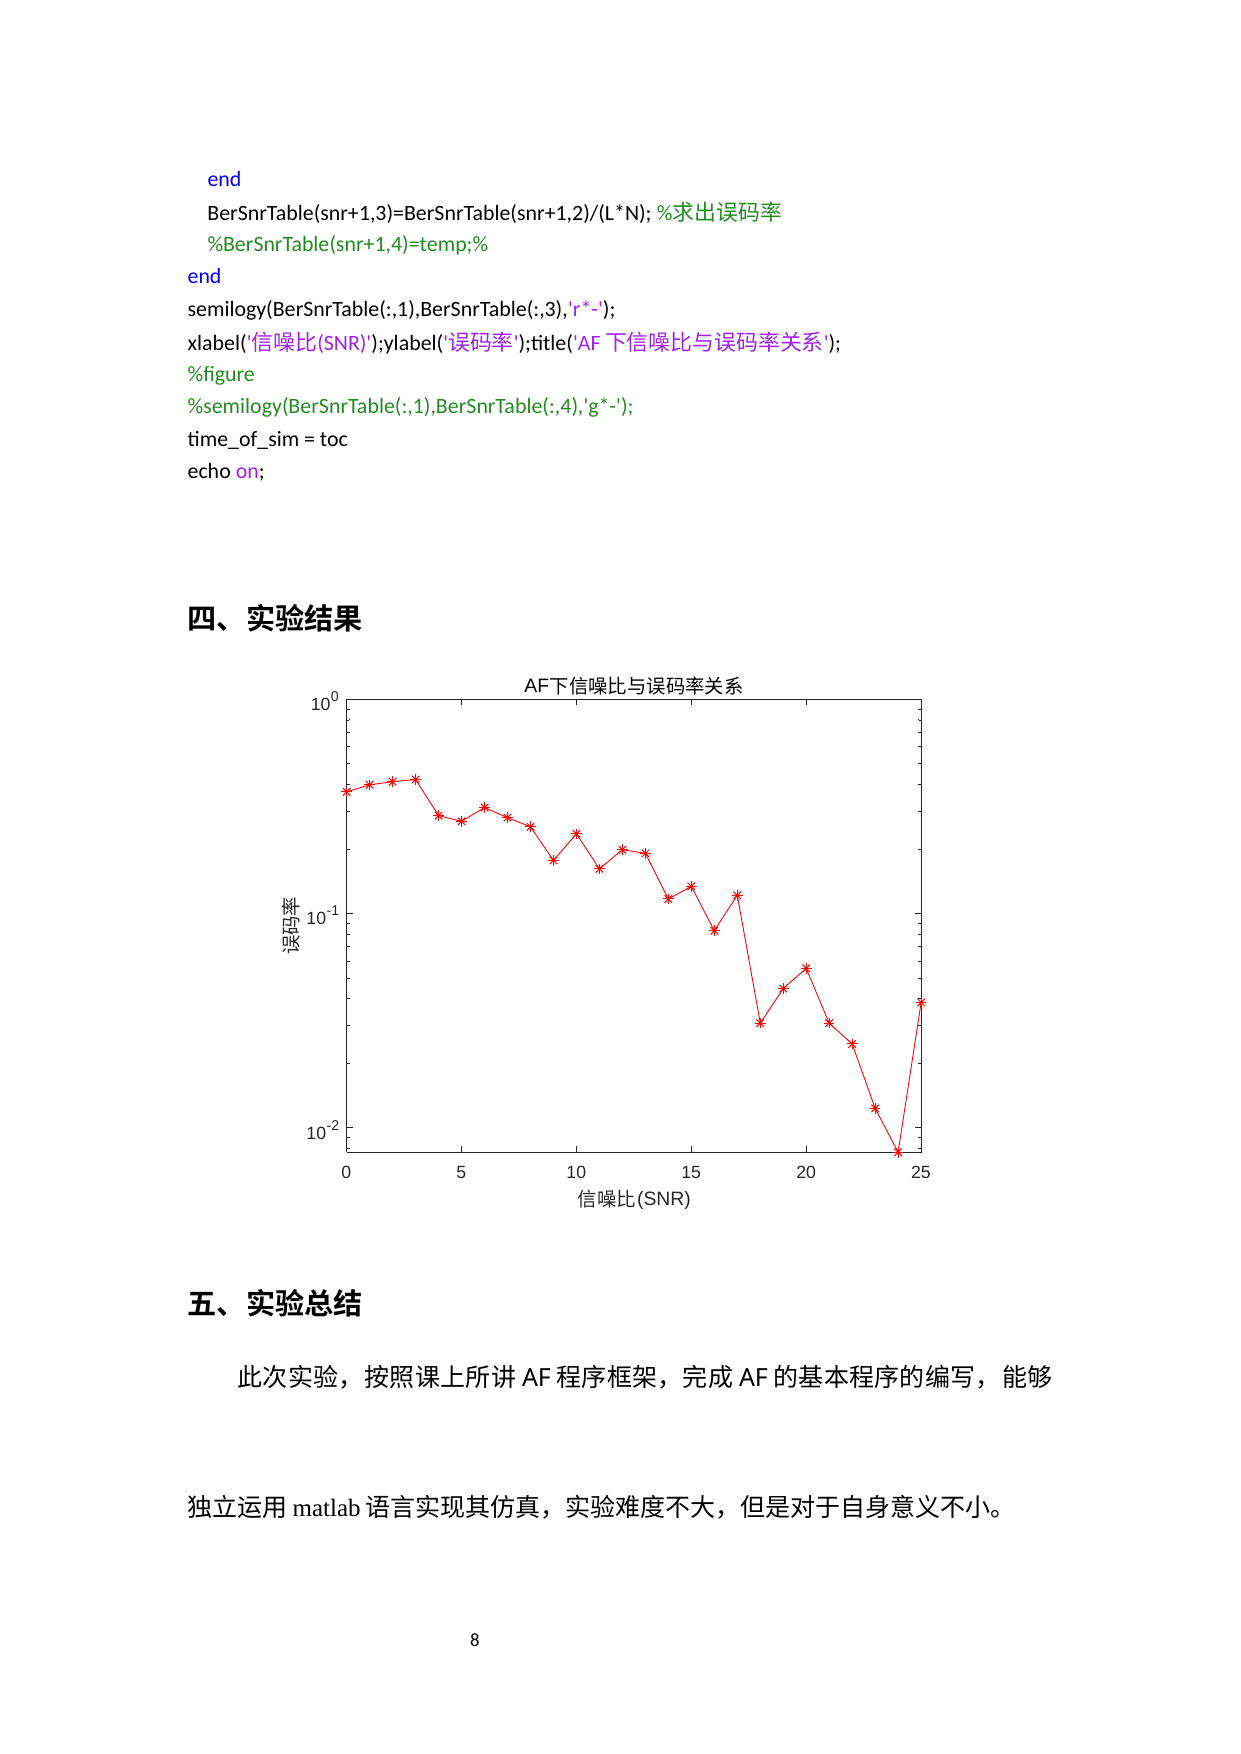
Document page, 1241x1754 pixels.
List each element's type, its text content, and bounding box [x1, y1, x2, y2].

text semilogy(BerSnrTable(:,1),BerSnrTable(:,3),'r*-'); [187, 292, 1053, 324]
text 此次实验，按照课上所讲AF程序框架，完成AF的基本程序的编写，能够独立运用matlab语言实现其仿真，实验难度不大，但是对于自身意义不小。 [187, 1343, 1053, 1538]
text end [187, 162, 1053, 194]
subtitle 四、实验结果 [187, 584, 1053, 649]
subtitle 五、实验总结 [187, 1269, 1053, 1334]
text time_of_sim = toc [187, 422, 1053, 454]
text %semilogy(BerSnrTable(:,1),BerSnrTable(:,4),'g*-'); [187, 389, 1053, 422]
text BerSnrTable(snr+1,3)=BerSnrTable(snr+1,2)/(L*N); %求出误码率 [187, 194, 1053, 227]
text %figure [187, 357, 1053, 389]
text end [187, 259, 1053, 292]
text echo on; [187, 454, 1053, 487]
text %BerSnrTable(snr+1,4)=temp;% [187, 227, 1053, 259]
text xlabel('信噪比(SNR)');ylabel('误码率');title('AF下信噪比与误码率关系'); [187, 324, 1053, 357]
